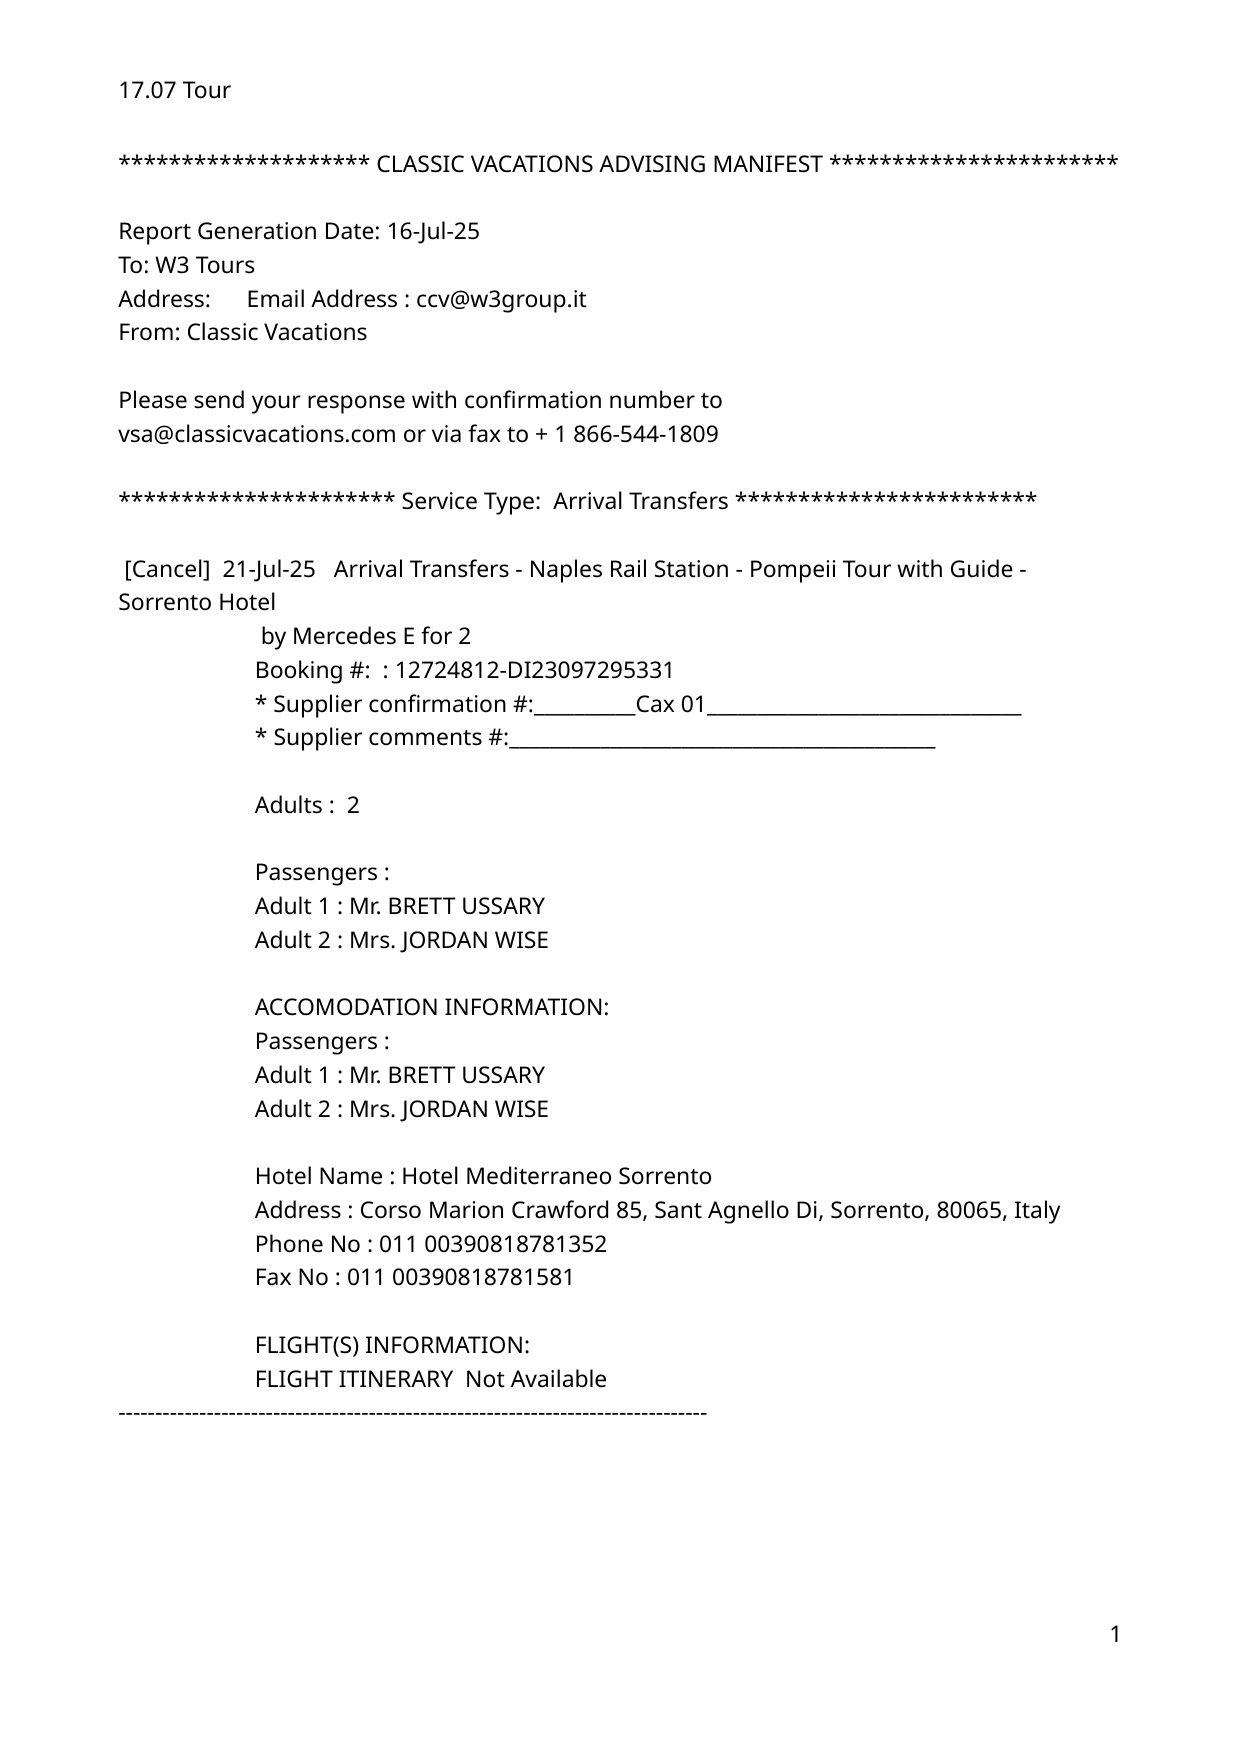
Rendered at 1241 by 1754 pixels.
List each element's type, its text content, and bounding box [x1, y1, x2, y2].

text ******************** CLASSIC VACATIONS ADVISING MANIFEST *********************** Report Generation Date: 16-Jul-25 To: W3 Tours Address: Email Address : ccv@w3group.it From: Classic Vacations Please send your response with confirmation number to vsa@classicvacations.com or via fax to + 1 866-544-1809 ********************** Service Type: Arrival Transfers ************************ [Cancel] 21-Jul-25 Arrival Transfers - Naples Rail Station - Pompeii Tour with Guide - Sorrento Hotel by Mercedes E for 2 Booking #: : 12724812-DI23097295331 * Supplier confirmation #:__________Cax 01_______________________________ * Supplier comments #:__________________________________________ Adults : 2 Passengers : Adult 1 : Mr. BRETT USSARY Adult 2 : Mrs. JORDAN WISE ACCOMODATION INFORMATION: Passengers : Adult 1 : Mr. BRETT USSARY Adult 2 : Mrs. JORDAN WISE Hotel Name : Hotel Mediterraneo Sorrento Address : Corso Marion Crawford 85, Sant Agnello Di, Sorrento, 80065, Italy Phone No : 011 00390818781352 Fax No : 011 00390818781581 FLIGHT(S) INFORMATION: FLIGHT ITINERARY Not Available -------------------------------------------------------------------------------- [118, 148, 1122, 1428]
